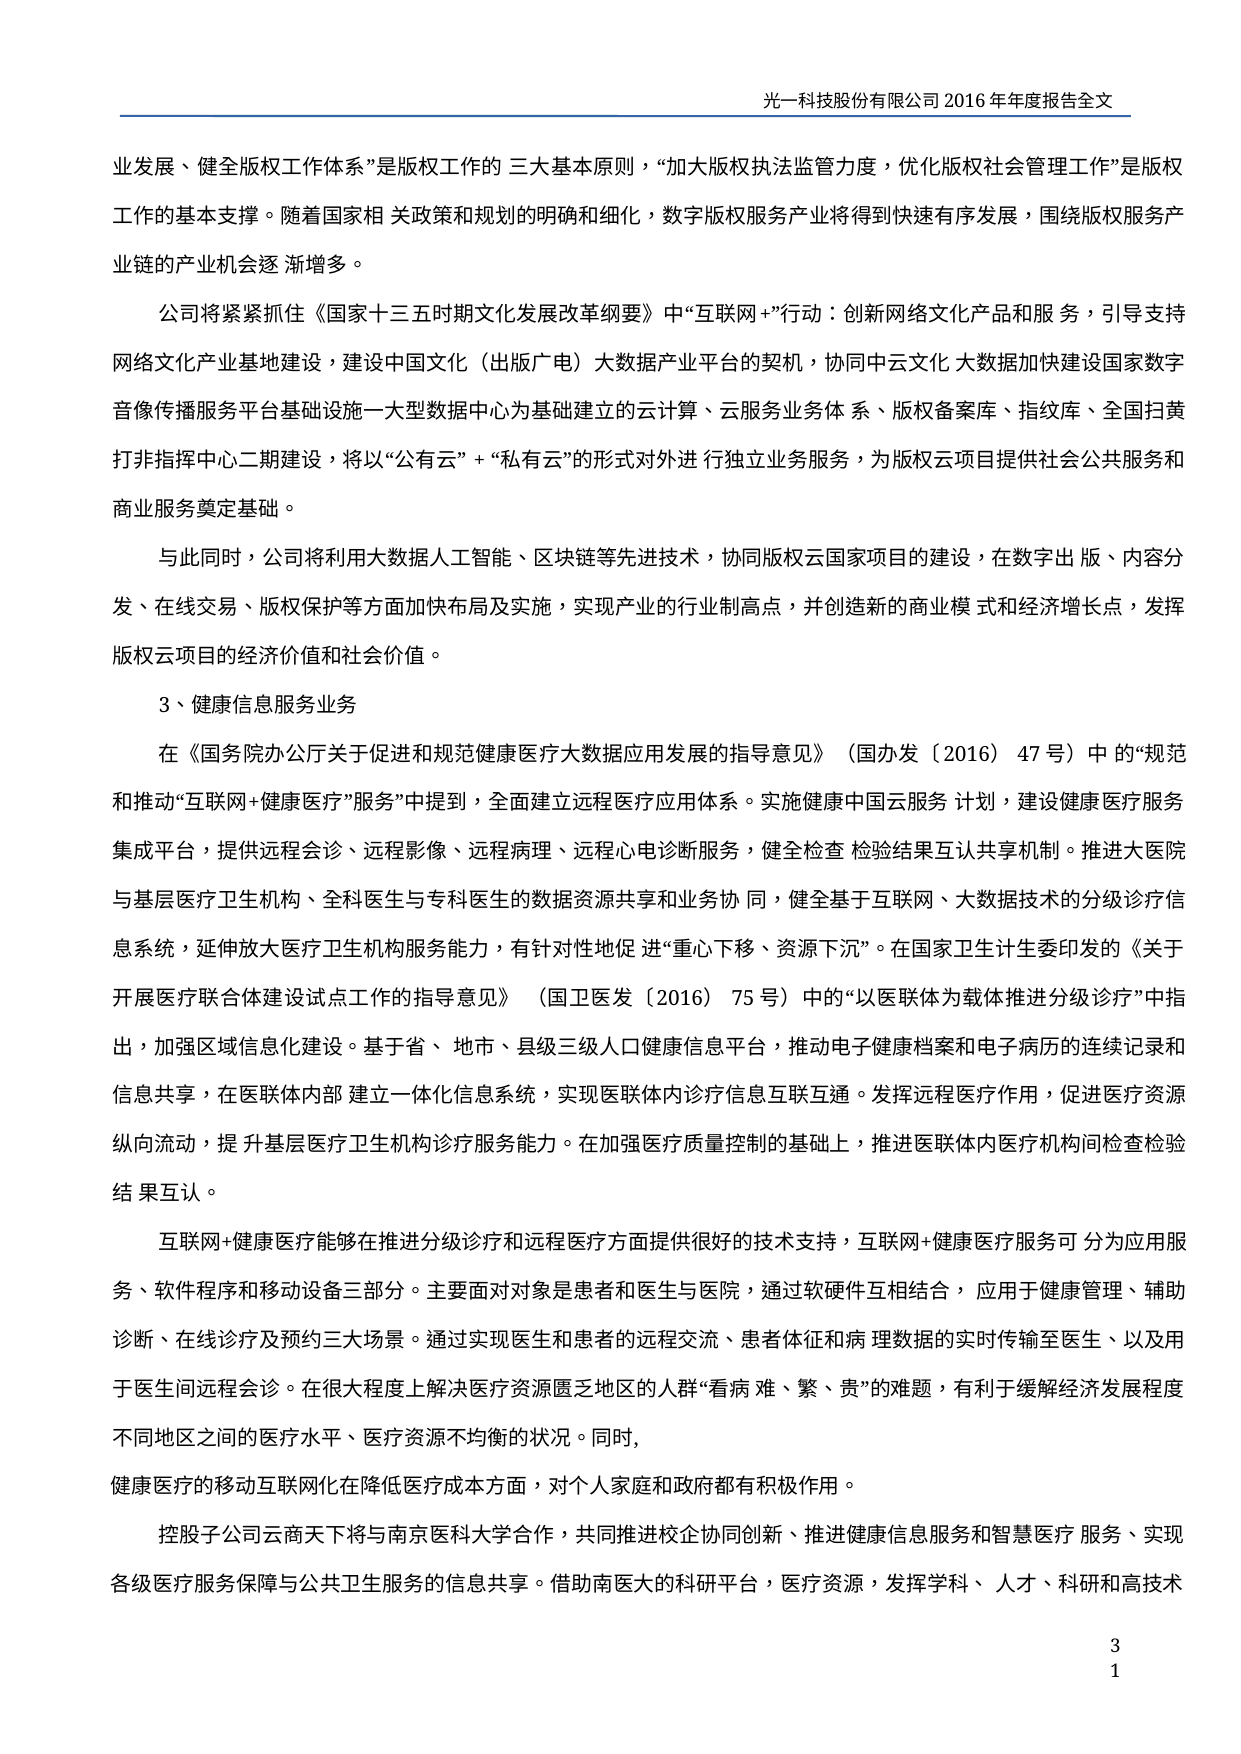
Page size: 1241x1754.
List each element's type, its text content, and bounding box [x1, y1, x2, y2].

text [110, 1503, 1187, 1601]
text 健康医疗的移动互联网化在降低医疗成本方面，对个人家庭和政府都有积极作用。 [46, 1455, 1187, 1503]
text 公司将紧紧抓住《国家十三五时期文化发展改革纲要》中“互联网+”行动：创新网络文化产品和服 务，引导支持网络文化产业基地建设，建设中国文化（出版广电）大数据产业平台的契机，协同中云文化 大数据加快建设国家数字音像传播服务平台基础设施一大型数据中心为基础建立的云计算、云服务业务体 系、版权备案库、指纹库、全国扫黄打非指挥中心二期建设，将以“公有云” + “私有云”的形式对外进 行独立业务服务，为版权云项目提供社会公共服务和商业服务奠定基础。 [112, 282, 1187, 526]
text 在《国务院办公厅关于促进和规范健康医疗大数据应用发展的指导意见》（国办发〔2016） 47号）中 的“规范和推动“互联网+健康医疗”服务”中提到，全面建立远程医疗应用体系。实施健康中国云服务 计划，建设健康医疗服务集成平台，提供远程会诊、远程影像、远程病理、远程心电诊断服务，健全检查 检验结果互认共享机制。推进大医院与基层医疗卫生机构、全科医生与专科医生的数据资源共享和业务协 同，健全基于互联网、大数据技术的分级诊疗信息系统，延伸放大医疗卫生机构服务能力，有针对性地促 进“重心下移、资源下沉”。在国家卫生计生委印发的《关于开展医疗联合体建设试点工作的指导意见》 （国卫医发〔2016） 75号）中的“以医联体为载体推进分级诊疗”中指出，加强区域信息化建设。基于省、 地市、县级三级人口健康信息平台，推动电子健康档案和电子病历的连续记录和信息共享，在医联体内部 建立一体化信息系统，实现医联体内诊疗信息互联互通。发挥远程医疗作用，促进医疗资源纵向流动，提 升基层医疗卫生机构诊疗服务能力。在加强医疗质量控制的基础上，推进医联体内医疗机构间检查检验结 果互认。 [112, 722, 1187, 1210]
text 与此同时，公司将利用大数据人工智能、区块链等先进技术，协同版权云国家项目的建设，在数字出 版、内容分发、在线交易、版权保护等方面加快布局及实施，实现产业的行业制高点，并创造新的商业模 式和经济增长点，发挥版权云项目的经济价值和社会价值。 [112, 526, 1187, 673]
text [112, 136, 1187, 282]
text 互联网+健康医疗能够在推进分级诊疗和远程医疗方面提供很好的技术支持，互联网+健康医疗服务可 分为应用服务、软件程序和移动设备三部分。主要面对对象是患者和医生与医院，通过软硬件互相结合， 应用于健康管理、辅助诊断、在线诊疗及预约三大场景。通过实现医生和患者的远程交流、患者体征和病 理数据的实时传输至医生、以及用于医生间远程会诊。在很大程度上解决医疗资源匮乏地区的人群“看病 难、繁、贵”的难题，有利于缓解经济发展程度不同地区之间的医疗水平、医疗资源不均衡的状况。同时, [112, 1210, 1187, 1455]
text 3、健康信息服务业务 [158, 673, 1187, 722]
